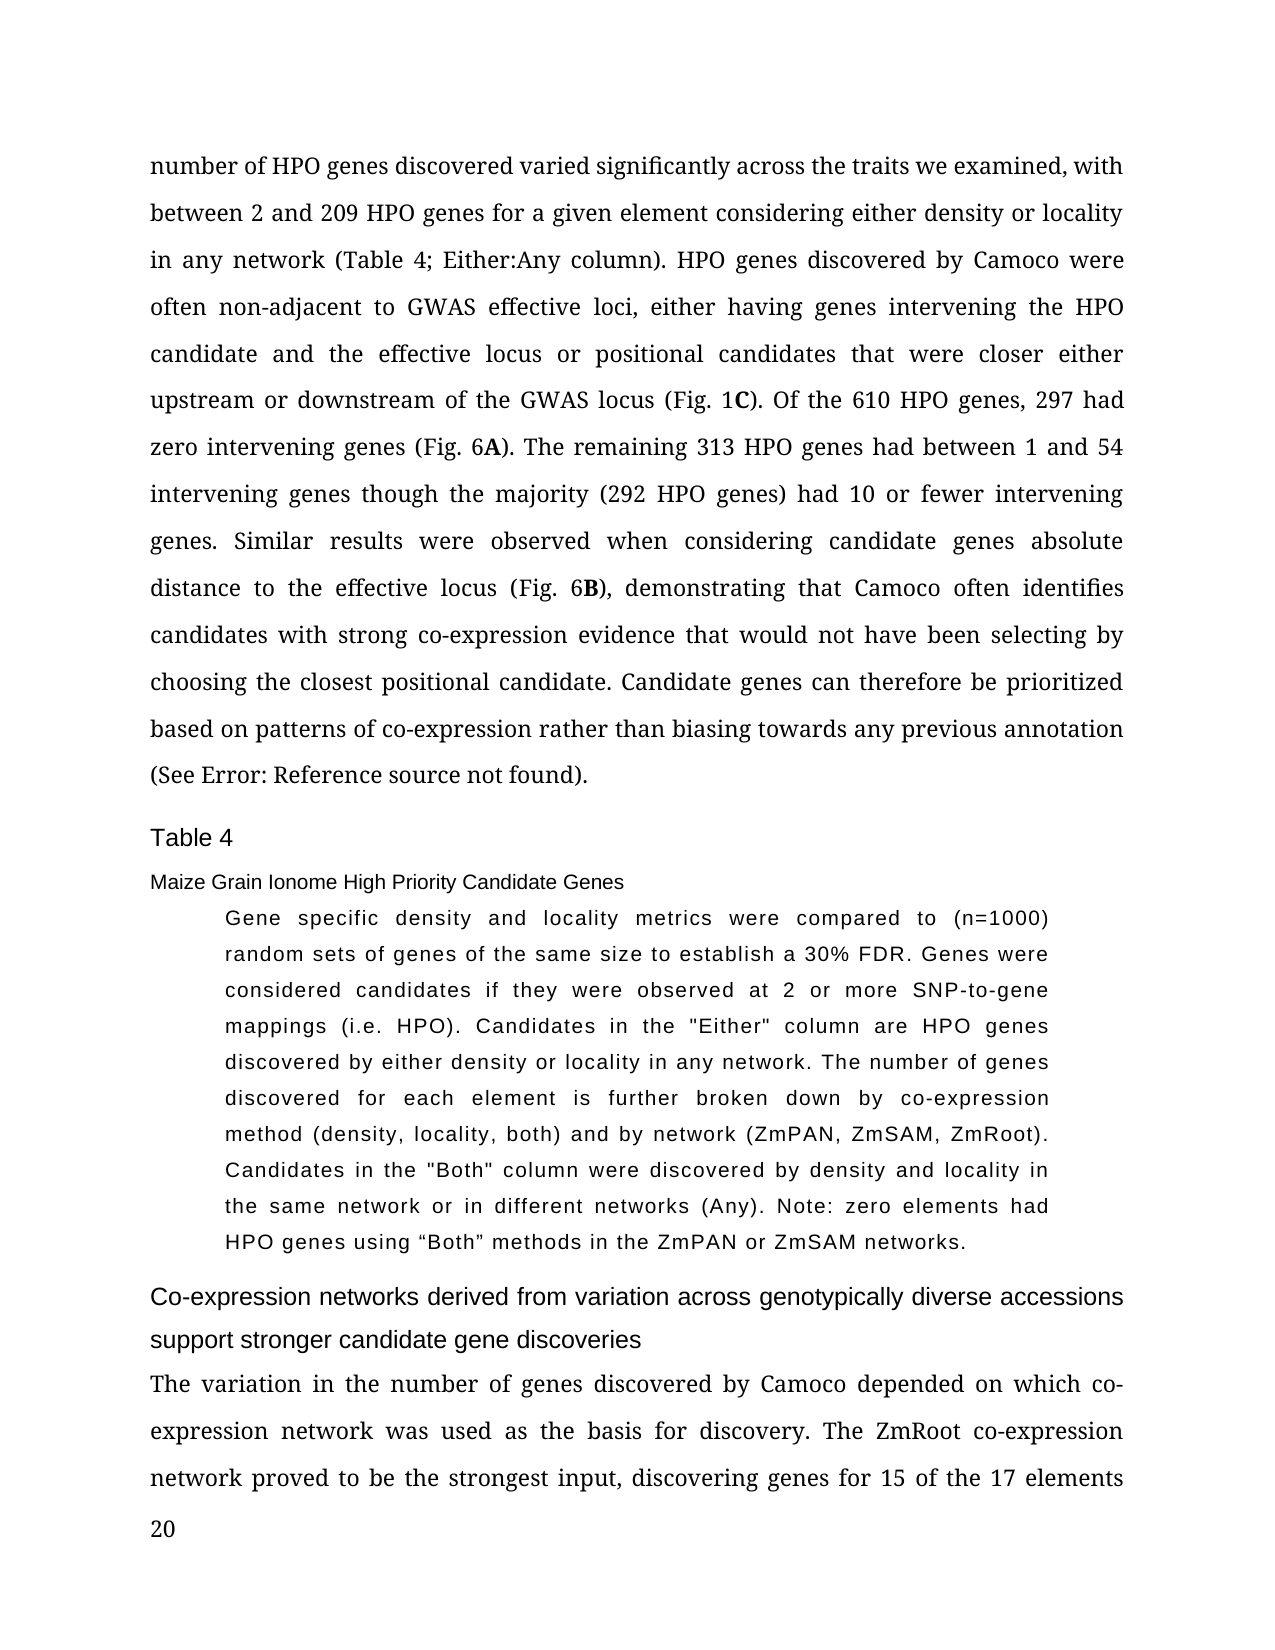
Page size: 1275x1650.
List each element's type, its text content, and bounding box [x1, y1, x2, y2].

subtitle Co-expression networks derived from variation across genotypically diverse accessions support stronger candidate gene discoveries [150, 1282, 1125, 1354]
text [150, 1368, 1125, 1493]
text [150, 150, 1125, 791]
subtitle Table 4 [150, 823, 1125, 852]
subtitle Maize Grain Ionome High Priority Candidate Genes [150, 870, 1125, 894]
subtitle Gene specific density and locality metrics were compared to (n=1000) random sets of genes of the same size to establish a 30% FDR. Genes were considered candidates if they were observed at 2 or more SNP-to-gene mappings (i.e. HPO). Candidates in the "Either" column are HPO genes discovered by either density or locality in any network. The number of genes discovered for each element is further broken down by co-expression method (density, locality, both) and by network (ZmPAN, ZmSAM, ZmRoot). Candidates in the "Both" column were discovered by density and locality in the same network or in different networks (Any). Note: zero elements had HPO genes using “Both” methods in the ZmPAN or ZmSAM networks. [225, 906, 1050, 1253]
